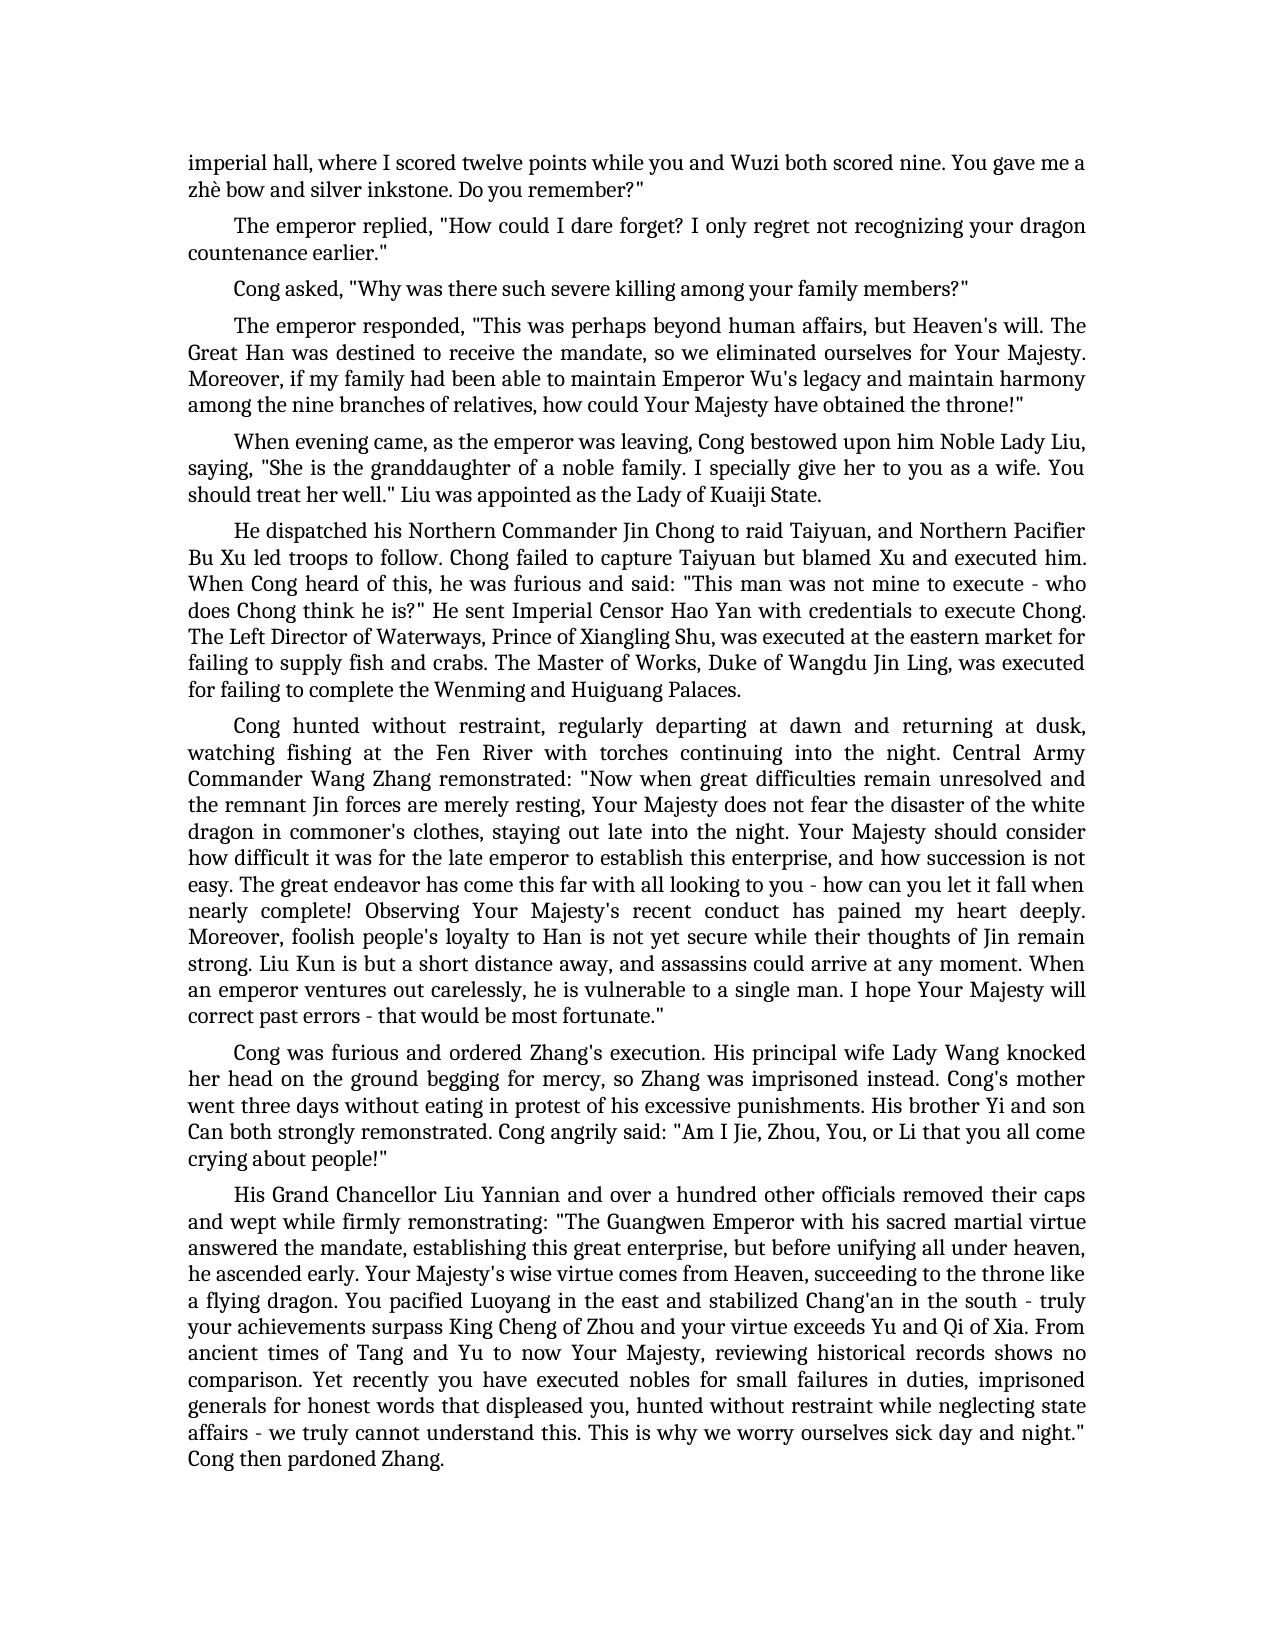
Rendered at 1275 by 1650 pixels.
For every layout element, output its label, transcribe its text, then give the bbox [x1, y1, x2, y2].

text He dispatched his Northern Commander Jin Chong to raid Taiyuan, and Northern Pacifier Bu Xu led troops to follow. Chong failed to capture Taiyuan but blamed Xu and executed him. When Cong heard of this, he was furious and said: "This man was not mine to execute - who does Chong think he is?" He sent Imperial Censor Hao Yan with credentials to execute Chong. The Left Director of Waterways, Prince of Xiangling Shu, was executed at the eastern market for failing to supply fish and crabs. The Master of Works, Duke of Wangdu Jin Ling, was executed for failing to complete the Wenming and Huiguang Palaces. [188, 518, 1087, 703]
text The emperor responded, "This was perhaps beyond human affairs, but Heaven's will. The Great Han was destined to receive the mandate, so we eliminated ourselves for Your Majesty. Moreover, if my family had been able to maintain Emperor Wu's legacy and maintain harmony among the nine branches of relatives, how could Your Majesty have obtained the throne!" [188, 313, 1087, 418]
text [188, 150, 1087, 203]
text Cong was furious and ordered Zhang's execution. His principal wife Lady Wang knocked her head on the ground begging for mercy, so Zhang was imprisoned instead. Cong's mother went three days without eating in protest of his excessive punishments. His brother Yi and son Can both strongly remonstrated. Cong angrily said: "Am I Jie, Zhou, You, or Li that you all come crying about people!" [188, 1040, 1087, 1172]
text Cong asked, "Why was there such severe killing among your family members?" [188, 276, 1087, 303]
text His Grand Chancellor Liu Yannian and over a hundred other officials removed their caps and wept while firmly remonstrating: "The Guangwen Emperor with his sacred martial virtue answered the mandate, establishing this great enterprise, but before unifying all under heaven, he ascended early. Your Majesty's wise virtue comes from Heaven, succeeding to the throne like a flying dragon. You pacified Luoyang in the east and stabilized Chang'an in the south - truly your achievements surpass King Cheng of Zhou and your virtue exceeds Yu and Qi of Xia. From ancient times of Tang and Yu to now Your Majesty, reviewing historical records shows no comparison. Yet recently you have executed nobles for small failures in duties, imprisoned generals for honest words that displeased you, hunted without restraint while neglecting state affairs - we truly cannot understand this. This is why we worry ourselves sick day and night." Cong then pardoned Zhang. [188, 1182, 1087, 1472]
text When evening came, as the emperor was leaving, Cong bestowed upon him Noble Lady Liu, saying, "She is the granddaughter of a noble family. I specially give her to you as a wife. You should treat her well." Liu was appointed as the Lady of Kuaiji State. [188, 429, 1087, 508]
text Cong hunted without restraint, regularly departing at dawn and returning at dusk, watching fishing at the Fen River with torches continuing into the night. Central Army Commander Wang Zhang remonstrated: "Now when great difficulties remain unresolved and the remnant Jin forces are merely resting, Your Majesty does not fear the disaster of the white dragon in commoner's clothes, staying out late into the night. Your Majesty should consider how difficult it was for the late emperor to establish this enterprise, and how succession is not easy. The great endeavor has come this far with all looking to you - how can you let it fall when nearly complete! Observing Your Majesty's recent conduct has pained my heart deeply. Moreover, foolish people's loyalty to Han is not yet secure while their thoughts of Jin remain strong. Liu Kun is but a short distance away, and assassins could arrive at any moment. When an emperor ventures out carelessly, he is vulnerable to a single man. I hope Your Majesty will correct past errors - that would be most fortunate." [188, 713, 1087, 1029]
text The emperor replied, "How could I dare forget? I only regret not recognizing your dragon countenance earlier." [188, 213, 1087, 266]
